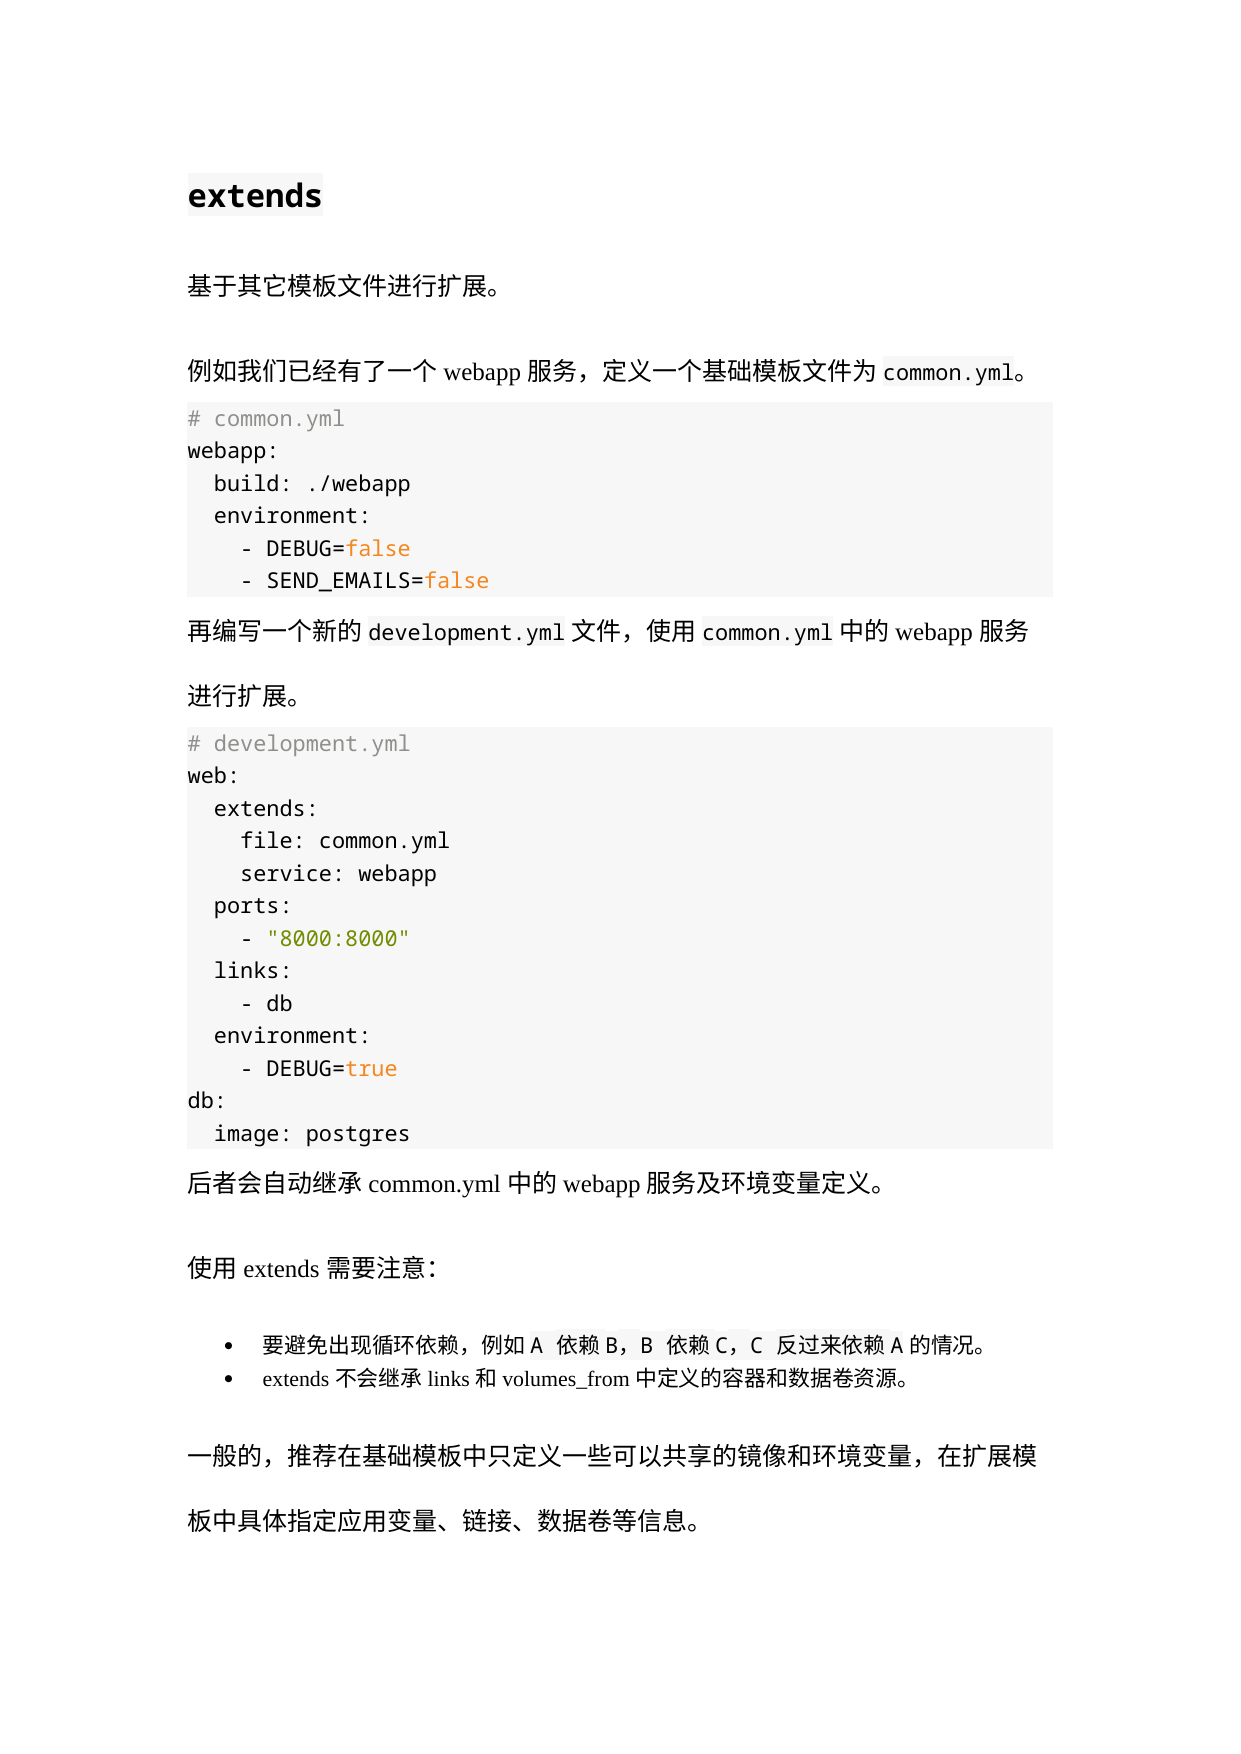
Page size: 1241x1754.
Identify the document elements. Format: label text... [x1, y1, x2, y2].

text - db [187, 987, 1053, 1019]
text build: ./webapp [187, 467, 1053, 499]
text - SEND_EMAILS=false [187, 564, 1053, 597]
text 后者会自动继承 common.yml 中的 webapp 服务及环境变量定义。 [187, 1149, 1053, 1214]
text # development.yml [187, 727, 1053, 759]
text - DEBUG=false [187, 532, 1053, 564]
text 使用 extends 需要注意： [187, 1234, 1053, 1299]
text environment: [187, 1019, 1053, 1052]
text db: [187, 1084, 1053, 1117]
list extends 不会继承 links 和 volumes_from 中定义的容器和数据卷资源。 [225, 1361, 1053, 1393]
text # common.yml [187, 402, 1053, 434]
text image: postgres [187, 1117, 1053, 1149]
text links: [187, 954, 1053, 987]
text file: common.yml [187, 824, 1053, 857]
text - "8000:8000" [187, 922, 1053, 954]
text 例如我们已经有了一个 webapp 服务，定义一个基础模板文件为 common.yml。 [187, 337, 1053, 402]
text service: webapp [187, 857, 1053, 889]
text 基于其它模板文件进行扩展。 [187, 252, 1053, 317]
text web: [187, 759, 1053, 792]
text 一般的，推荐在基础模板中只定义一些可以共享的镜像和环境变量，在扩展模板中具体指定应用变量、链接、数据卷等信息。 [187, 1422, 1053, 1552]
text ports: [187, 889, 1053, 922]
subtitle extends [187, 162, 1053, 227]
text 再编写一个新的 development.yml 文件，使用 common.yml 中的 webapp 服务进行扩展。 [187, 597, 1053, 727]
text extends: [187, 792, 1053, 824]
text - DEBUG=true [187, 1052, 1053, 1084]
text webapp: [187, 434, 1053, 467]
list 要避免出现循环依赖，例如 A 依赖 B，B 依赖 C，C 反过来依赖 A 的情况。 [225, 1328, 1053, 1361]
text environment: [187, 499, 1053, 532]
